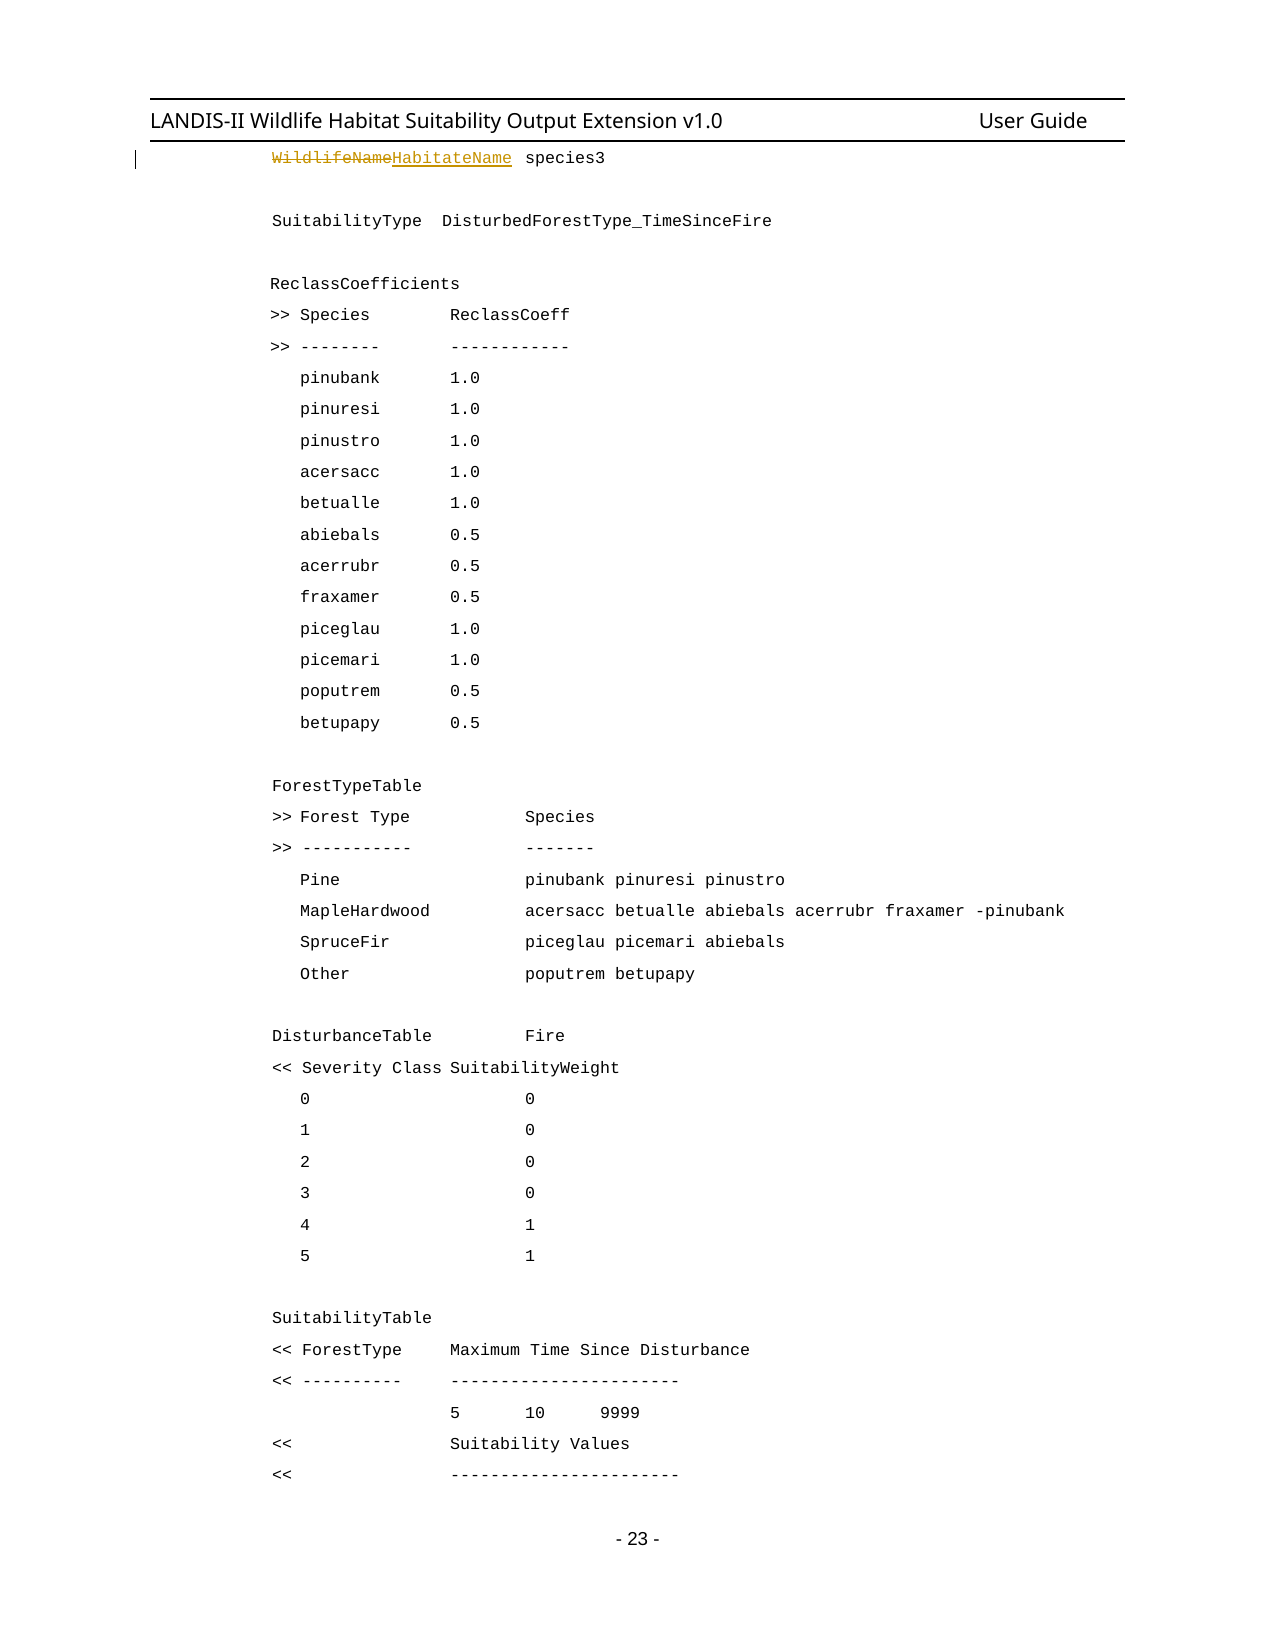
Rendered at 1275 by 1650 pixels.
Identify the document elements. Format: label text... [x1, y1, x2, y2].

text pinustro 1.0 [270, 432, 1020, 451]
text << Severity Class SuitabilityWeight [270, 1059, 1020, 1078]
text betualle 1.0 [270, 495, 1020, 514]
text SpruceFir piceglau picemari abiebals [270, 934, 1020, 953]
text pinubank 1.0 [270, 369, 1020, 388]
text pinuresi 1.0 [270, 401, 1020, 420]
text << ----------------------- [270, 1467, 1020, 1486]
text poputrem 0.5 [270, 683, 1020, 702]
text 0 0 [270, 1091, 1020, 1109]
text 3 0 [270, 1185, 1020, 1203]
text ReclassCoefficients [270, 275, 1020, 294]
text Other poputrem betupapy [270, 965, 1020, 984]
text MapleHardwood acersacc betualle abiebals acerrubr fraxamer -pinubank [270, 902, 1087, 921]
text 1 0 [270, 1122, 1020, 1141]
text acerrubr 0.5 [270, 558, 1020, 576]
text >> Species ReclassCoeff [270, 307, 1020, 326]
text fraxamer 0.5 [270, 589, 1020, 608]
text 5 10 9999 [270, 1404, 1020, 1423]
text SuitabilityTable [270, 1310, 1020, 1329]
text species3 [270, 150, 1020, 169]
text << ForestType Maximum Time Since Disturbance [270, 1341, 1020, 1360]
text acersacc 1.0 [270, 463, 1020, 482]
text << Suitability Values [270, 1436, 1020, 1454]
text >> -------- ------------ [270, 338, 1020, 357]
text picemari 1.0 [270, 652, 1020, 671]
text 5 1 [270, 1247, 1020, 1266]
text Pine pinubank pinuresi pinustro [270, 871, 1020, 890]
text 2 0 [270, 1153, 1020, 1172]
text 4 1 [270, 1216, 1020, 1235]
text betupapy 0.5 [270, 714, 1020, 733]
text >> ----------- ------- [270, 840, 1020, 859]
text DisturbanceTable Fire [270, 1028, 1020, 1047]
text << ---------- ----------------------- [270, 1373, 1020, 1392]
text piceglau 1.0 [270, 620, 1020, 639]
text ForestTypeTable [270, 777, 1020, 796]
text abiebals 0.5 [270, 526, 1020, 545]
text >> Forest Type Species [270, 808, 1020, 827]
text SuitabilityType DisturbedForestType_TimeSinceFire [270, 213, 1020, 232]
